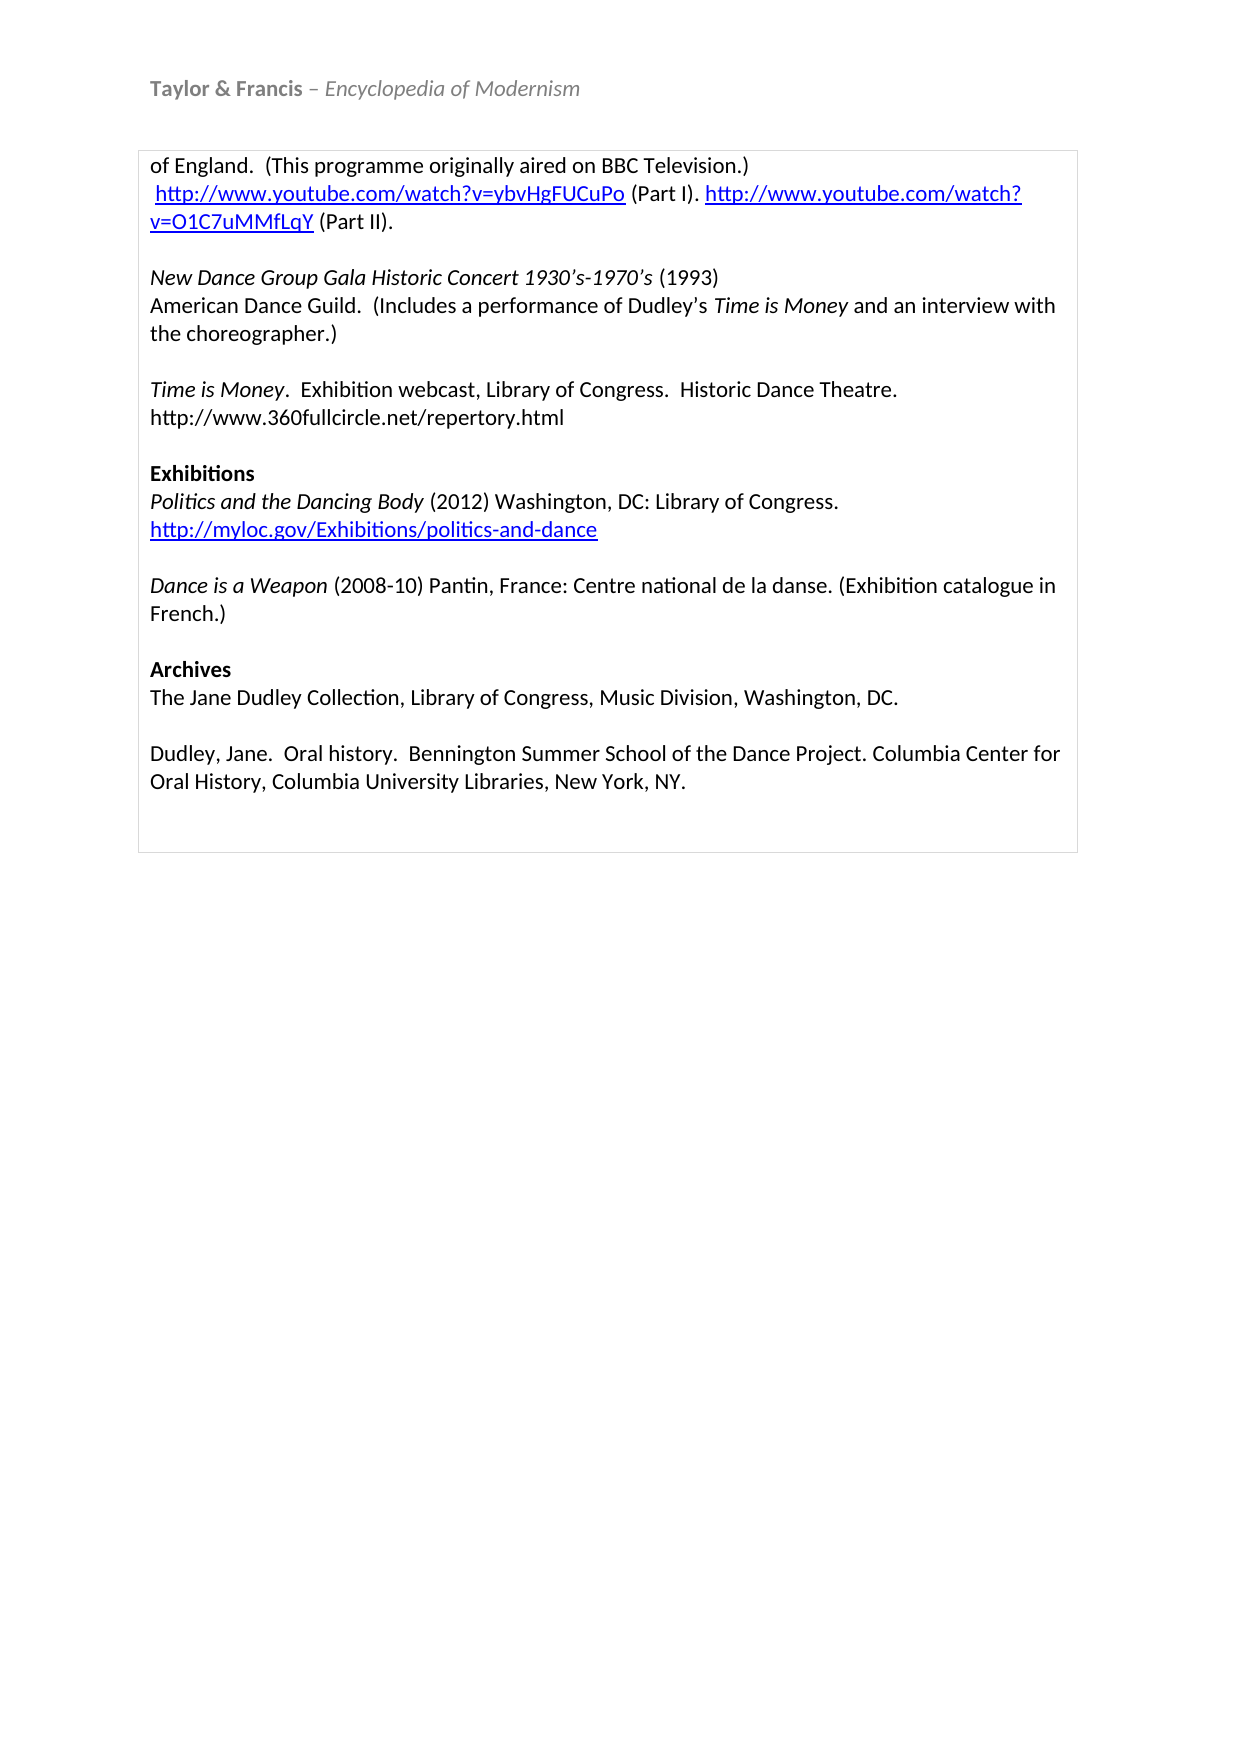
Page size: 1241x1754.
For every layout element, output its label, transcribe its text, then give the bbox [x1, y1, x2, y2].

table_cell Further reading: [139, 151, 1077, 852]
